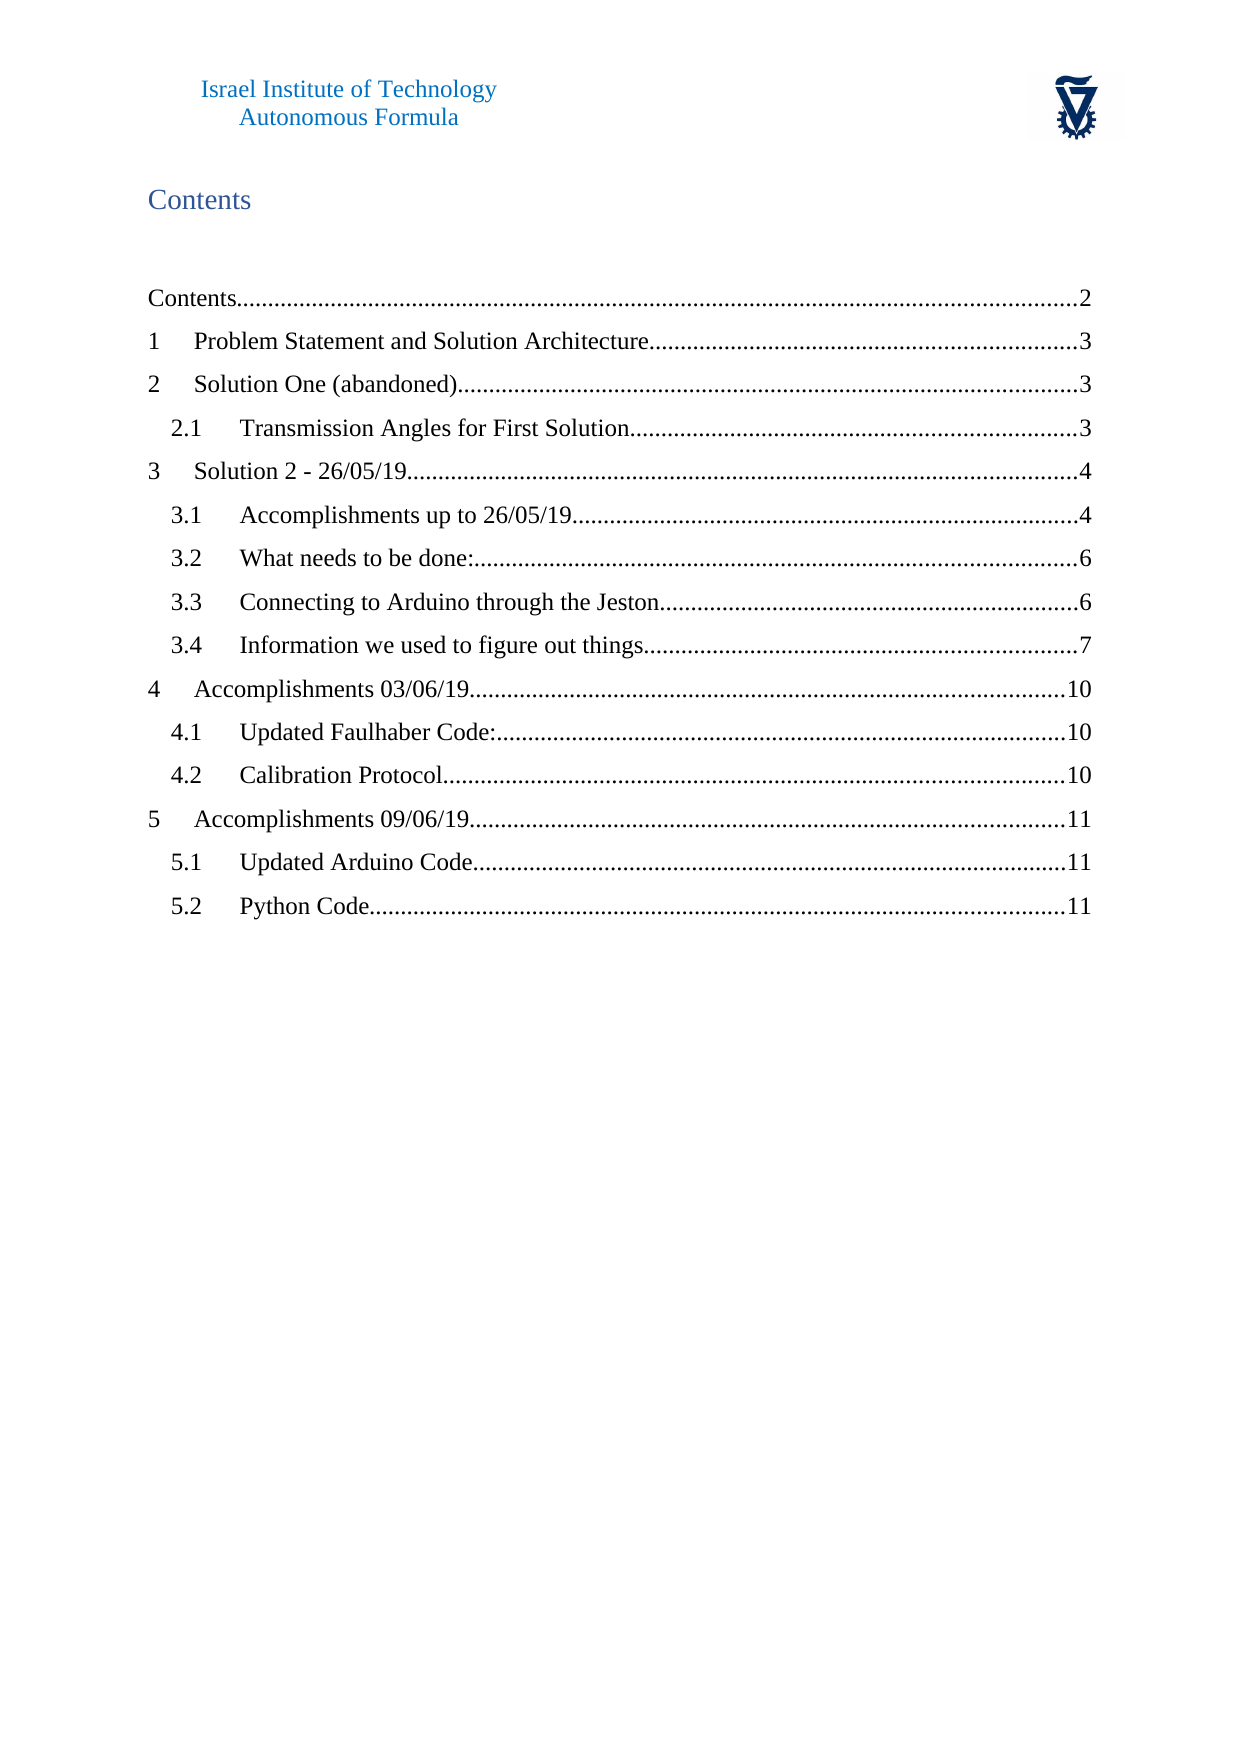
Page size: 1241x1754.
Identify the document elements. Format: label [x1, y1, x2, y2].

picture [1026, 73, 1125, 141]
